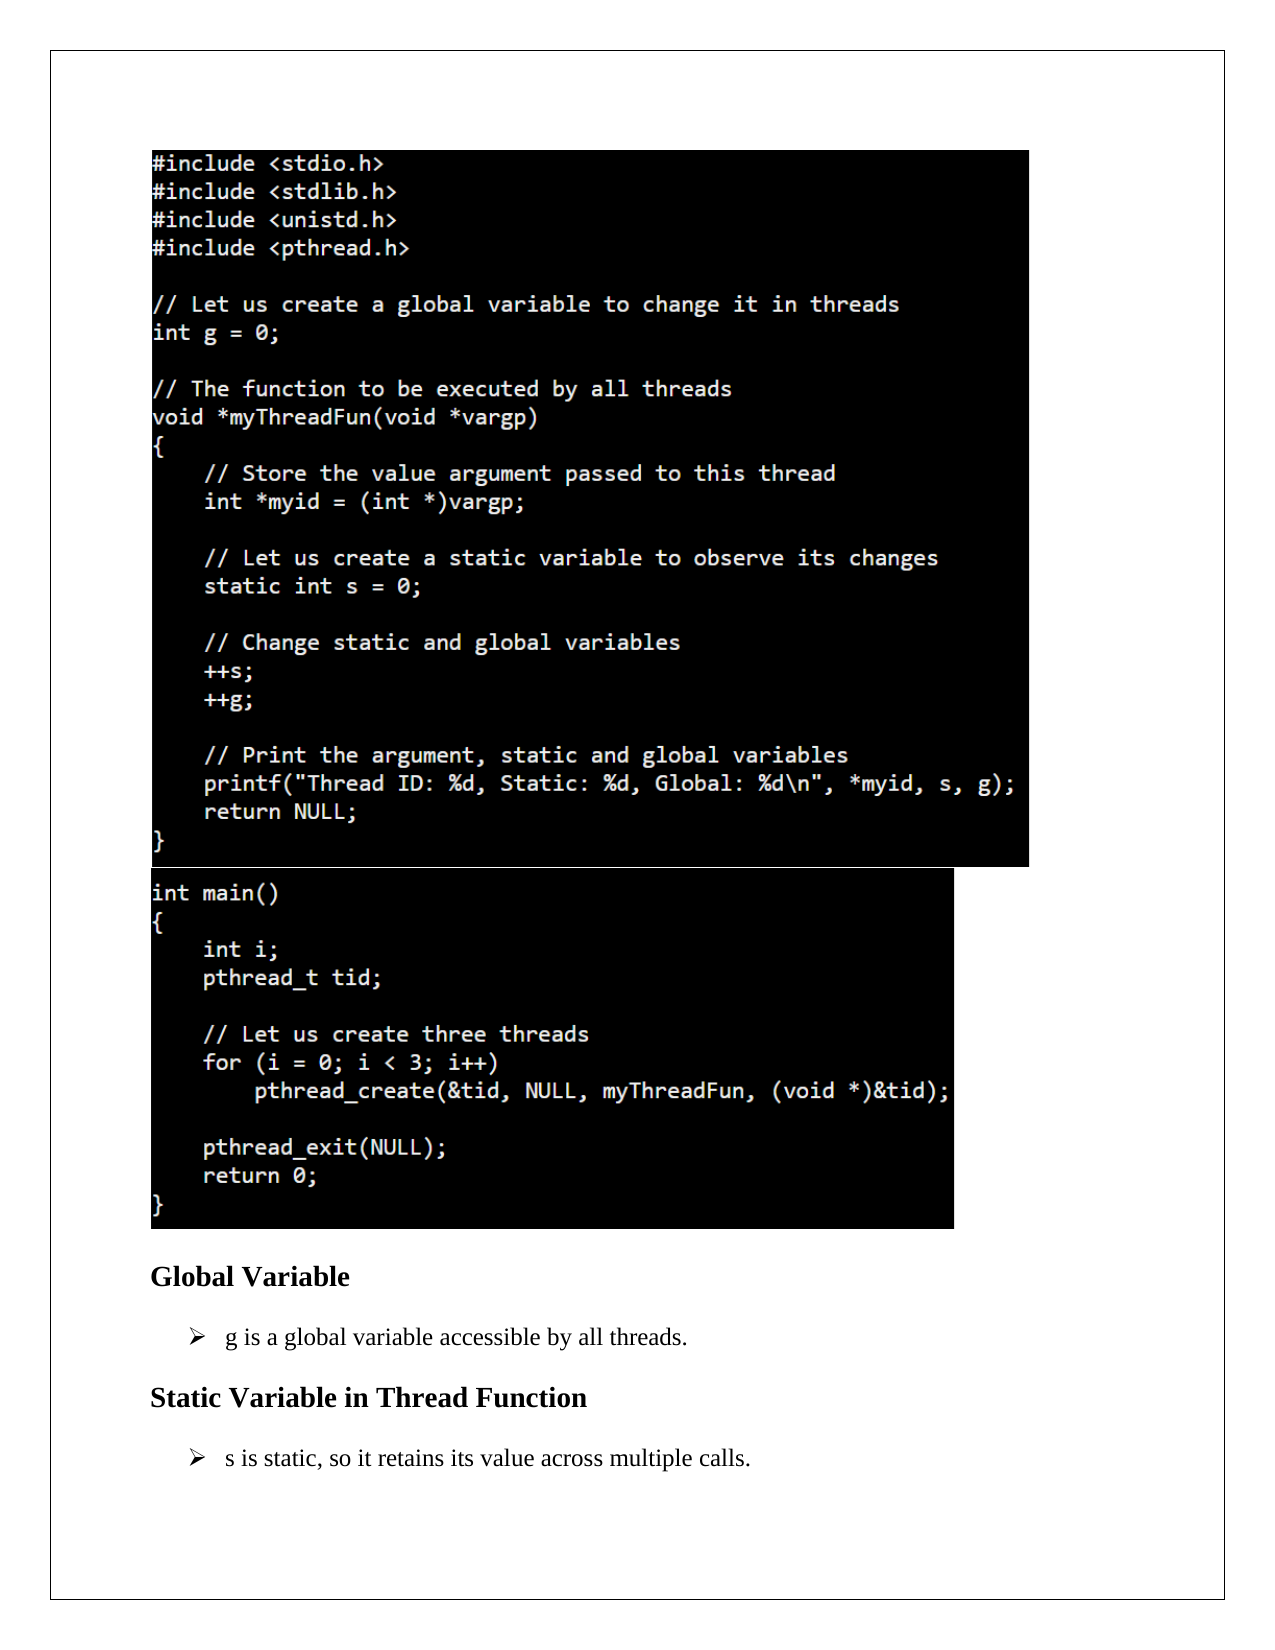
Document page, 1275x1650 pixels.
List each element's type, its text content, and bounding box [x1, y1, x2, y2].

picture [150, 150, 1030, 867]
list g is a global variable accessible by all threads. [187, 1322, 1125, 1351]
text Global Variable [150, 1259, 1125, 1293]
picture [150, 868, 955, 1229]
list s is static, so it retains its value across multiple calls. [187, 1443, 1125, 1472]
text Static Variable in Thread Function [150, 1380, 1125, 1414]
